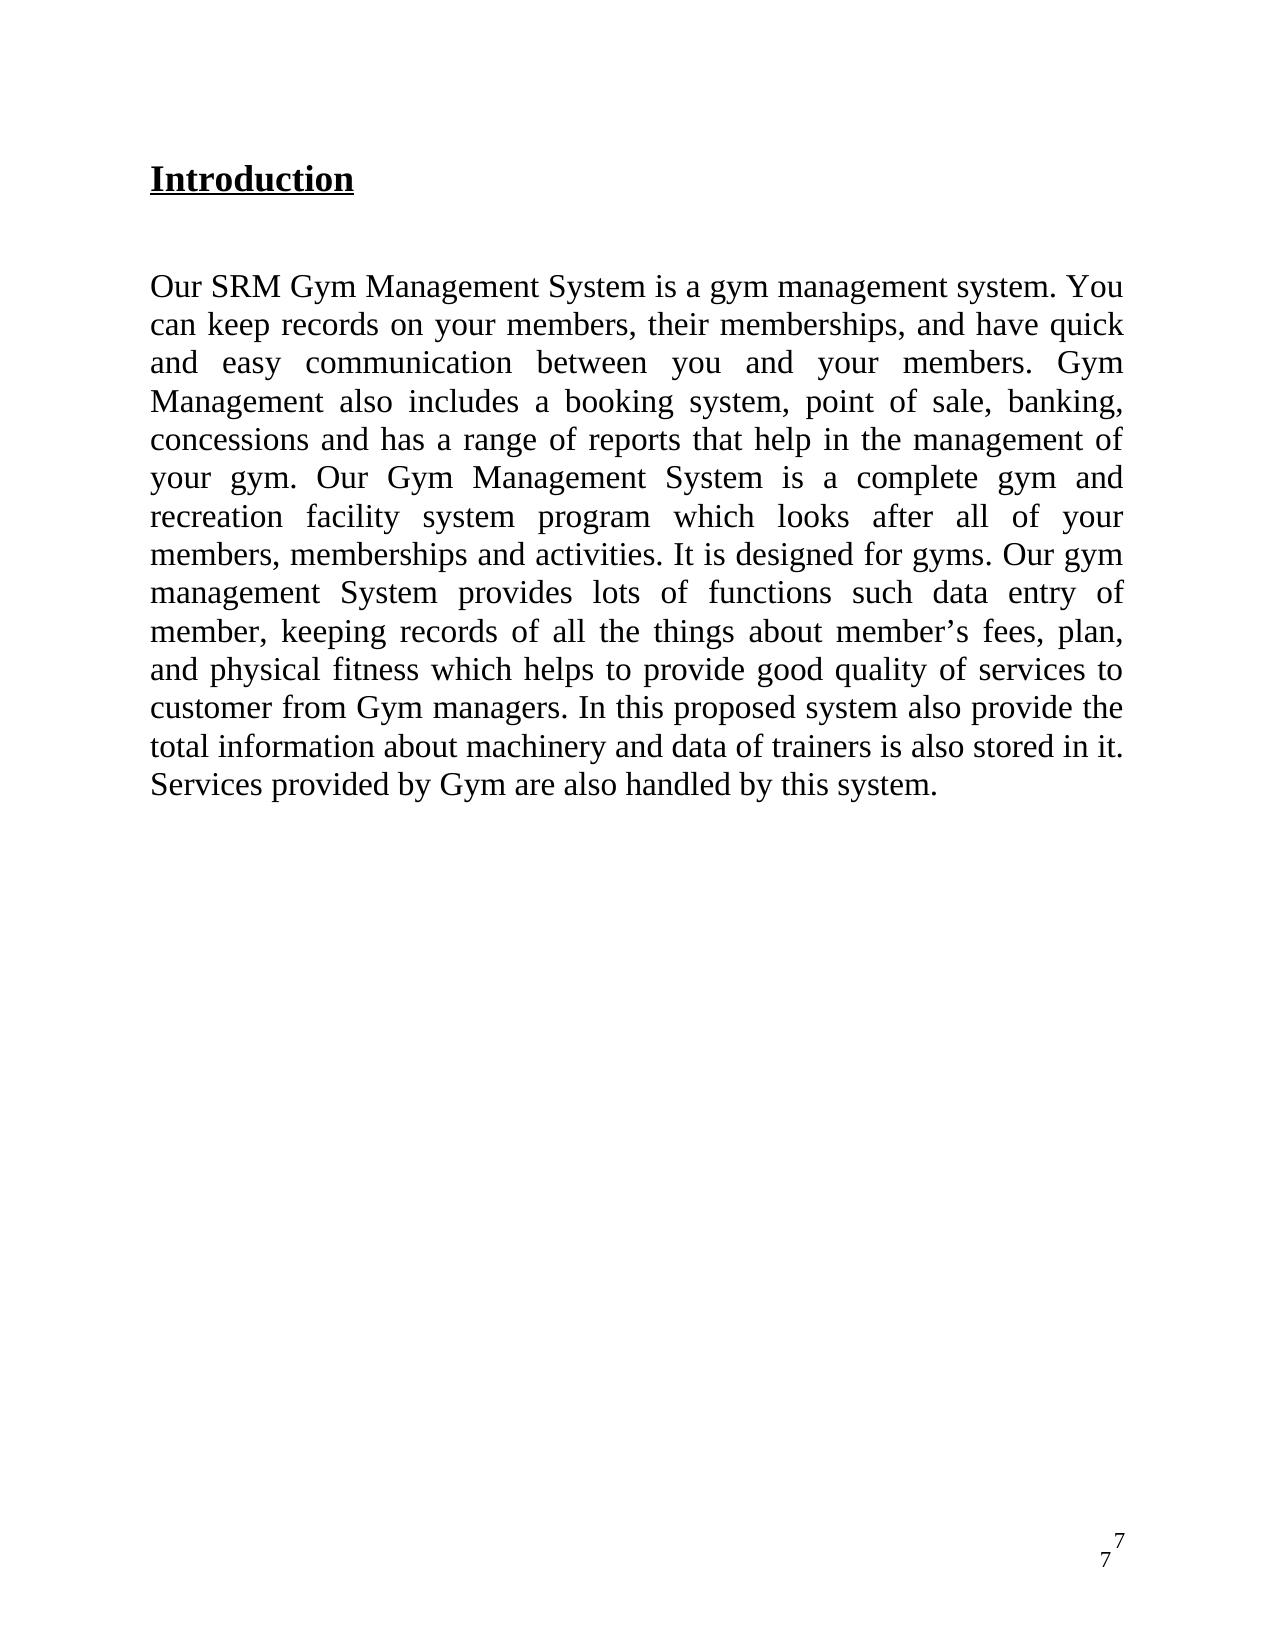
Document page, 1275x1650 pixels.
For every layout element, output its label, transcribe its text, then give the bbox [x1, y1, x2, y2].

text Our SRM Gym Management System is a gym management system. You can keep records on your members, their memberships, and have quick and easy communication between you and your members. Gym Management also includes a booking system, point of sale, banking, concessions and has a range of reports that help in the management of your gym. Our Gym Management System is a complete gym and recreation facility system program which looks after all of your members, memberships and activities. It is designed for gyms. Our gym management System provides lots of functions such data entry of member, keeping records of all the things about member’s fees, plan, and physical fitness which helps to provide good quality of services to customer from Gym managers. In this proposed system also provide the total information about machinery and data of trainers is also stored in it. Services provided by Gym are also handled by this system. [150, 266, 1125, 803]
subtitle Introduction [150, 156, 1019, 199]
